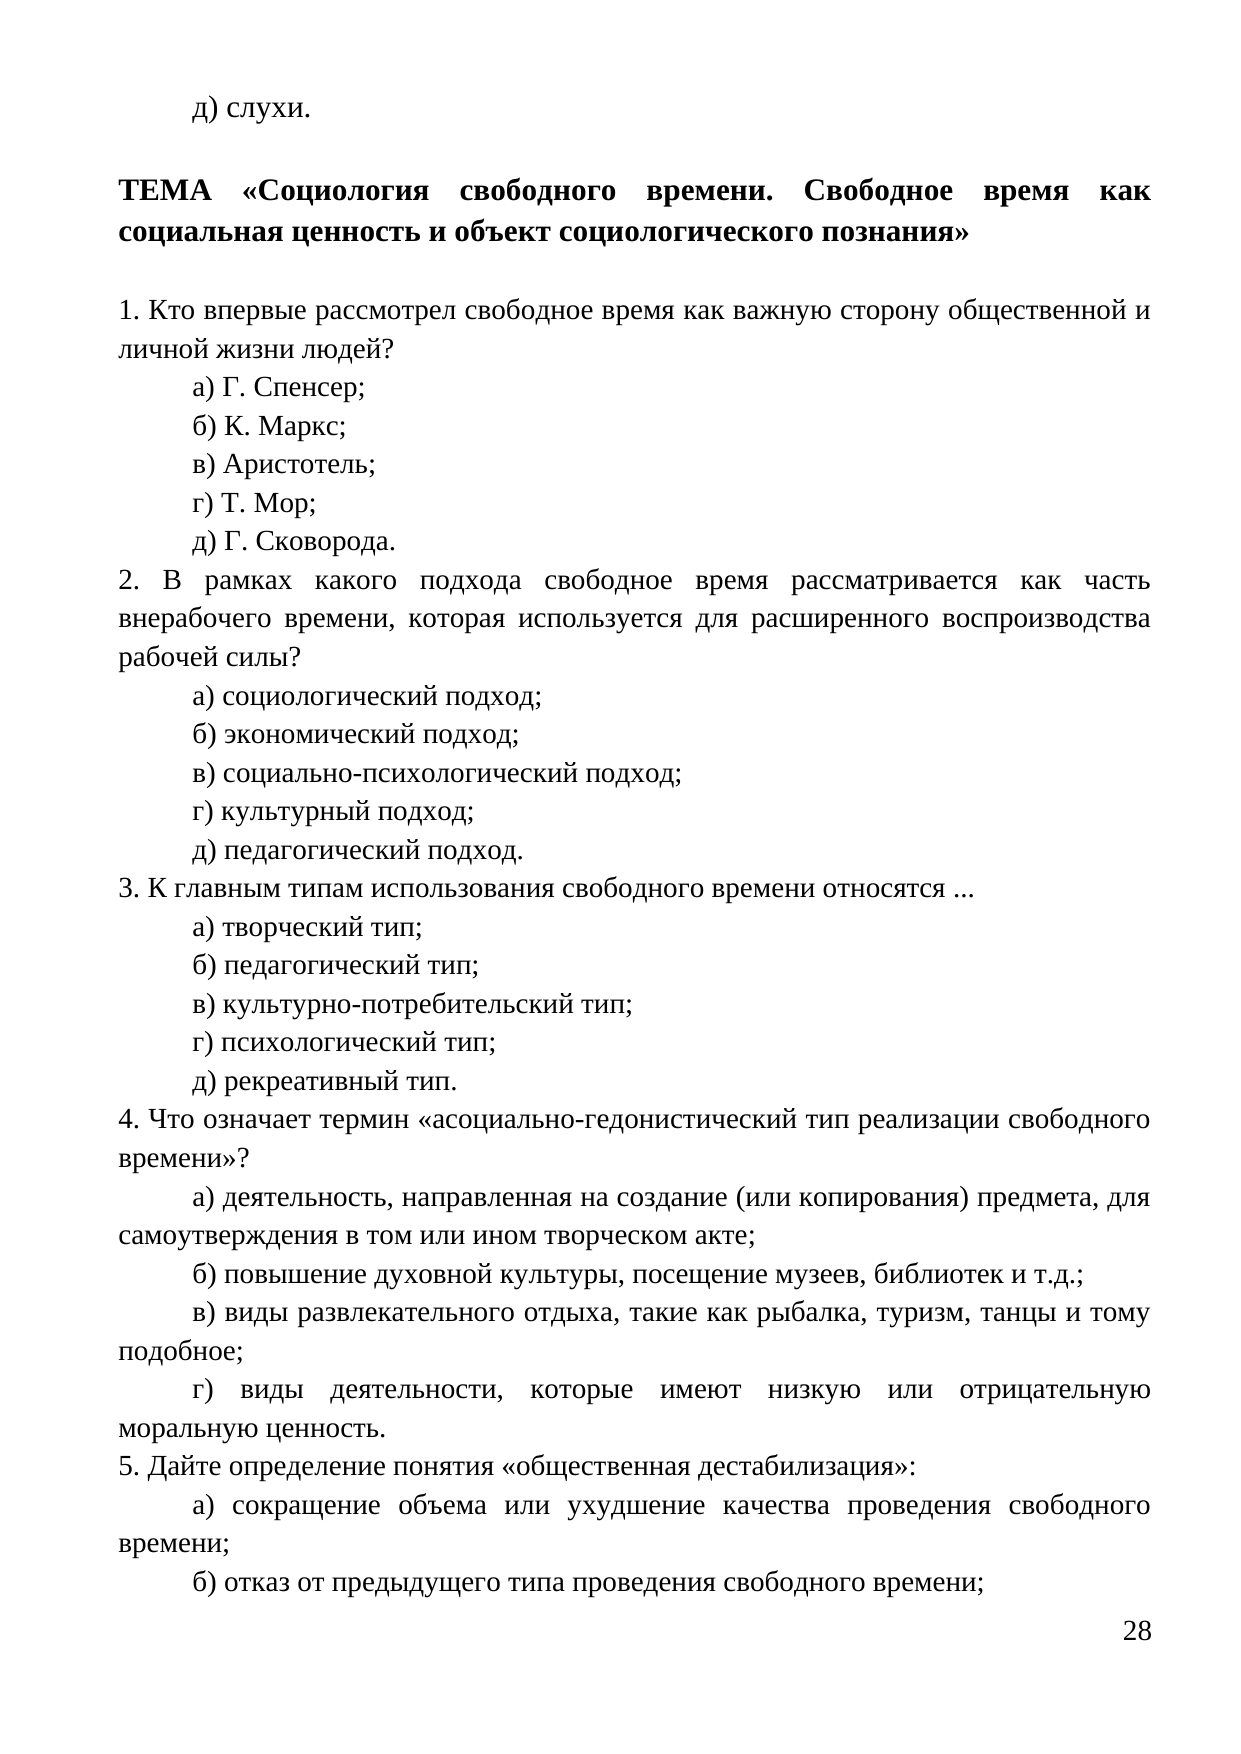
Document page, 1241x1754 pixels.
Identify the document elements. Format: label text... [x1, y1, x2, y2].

text д) рекреативный тип. [118, 1063, 1152, 1097]
text б) отказ от предыдущего типа проведения свободного времени; [118, 1564, 1152, 1598]
text а) социологический подход; [118, 678, 1152, 711]
text г) Т. Мор; [118, 485, 1152, 518]
text д) Г. Сковорода. [118, 523, 1152, 557]
text д) слухи. [118, 89, 1152, 124]
text в) Аристотель; [118, 446, 1152, 480]
text 2. В рамках какого подхода свободное время рассматривается как часть внерабочего времени, которая используется для расширенного воспроизводства рабочей силы? [118, 562, 1152, 673]
text а) Г. Спенсер; [118, 369, 1152, 403]
text 3. К главным типам использования свободного времени относятся ... [118, 870, 1152, 904]
text 4. Что означает термин «асоциально-гедонистический тип реализации свободного времени»? [118, 1102, 1152, 1174]
text а) сокращение объема или ухудшение качества проведения свободного времени; [118, 1487, 1152, 1559]
text г) культурный подход; [118, 793, 1152, 827]
text в) культурно-потребительский тип; [118, 986, 1152, 1019]
text в) социально-психологический подход; [118, 755, 1152, 788]
text б) К. Маркс; [118, 408, 1152, 441]
text д) педагогический подход. [118, 832, 1152, 865]
subtitle ТЕМА «Социология свободного времени. Свободное время как социальная ценность и объект социологического познания» [118, 171, 1152, 248]
text б) экономический подход; [118, 716, 1152, 750]
text б) повышение духовной культуры, посещение музеев, библиотек и т.д.; [118, 1256, 1152, 1289]
text г) психологический тип; [118, 1024, 1152, 1058]
text а) творческий тип; [118, 909, 1152, 942]
text 1. Кто впервые рассмотрел свободное время как важную сторону общественной и личной жизни людей? [118, 292, 1152, 364]
text б) педагогический тип; [118, 947, 1152, 981]
text в) виды развлекательного отдыха, такие как рыбалка, туризм, танцы и тому подобное; [118, 1294, 1152, 1366]
text 5. Дайте определение понятия «общественная дестабилизация»: [118, 1448, 1152, 1482]
text а) деятельность, направленная на создание (или копирования) предмета, для самоутверждения в том или ином творческом акте; [118, 1179, 1152, 1251]
text г) виды деятельности, которые имеют низкую или отрицательную моральную ценность. [118, 1371, 1152, 1443]
